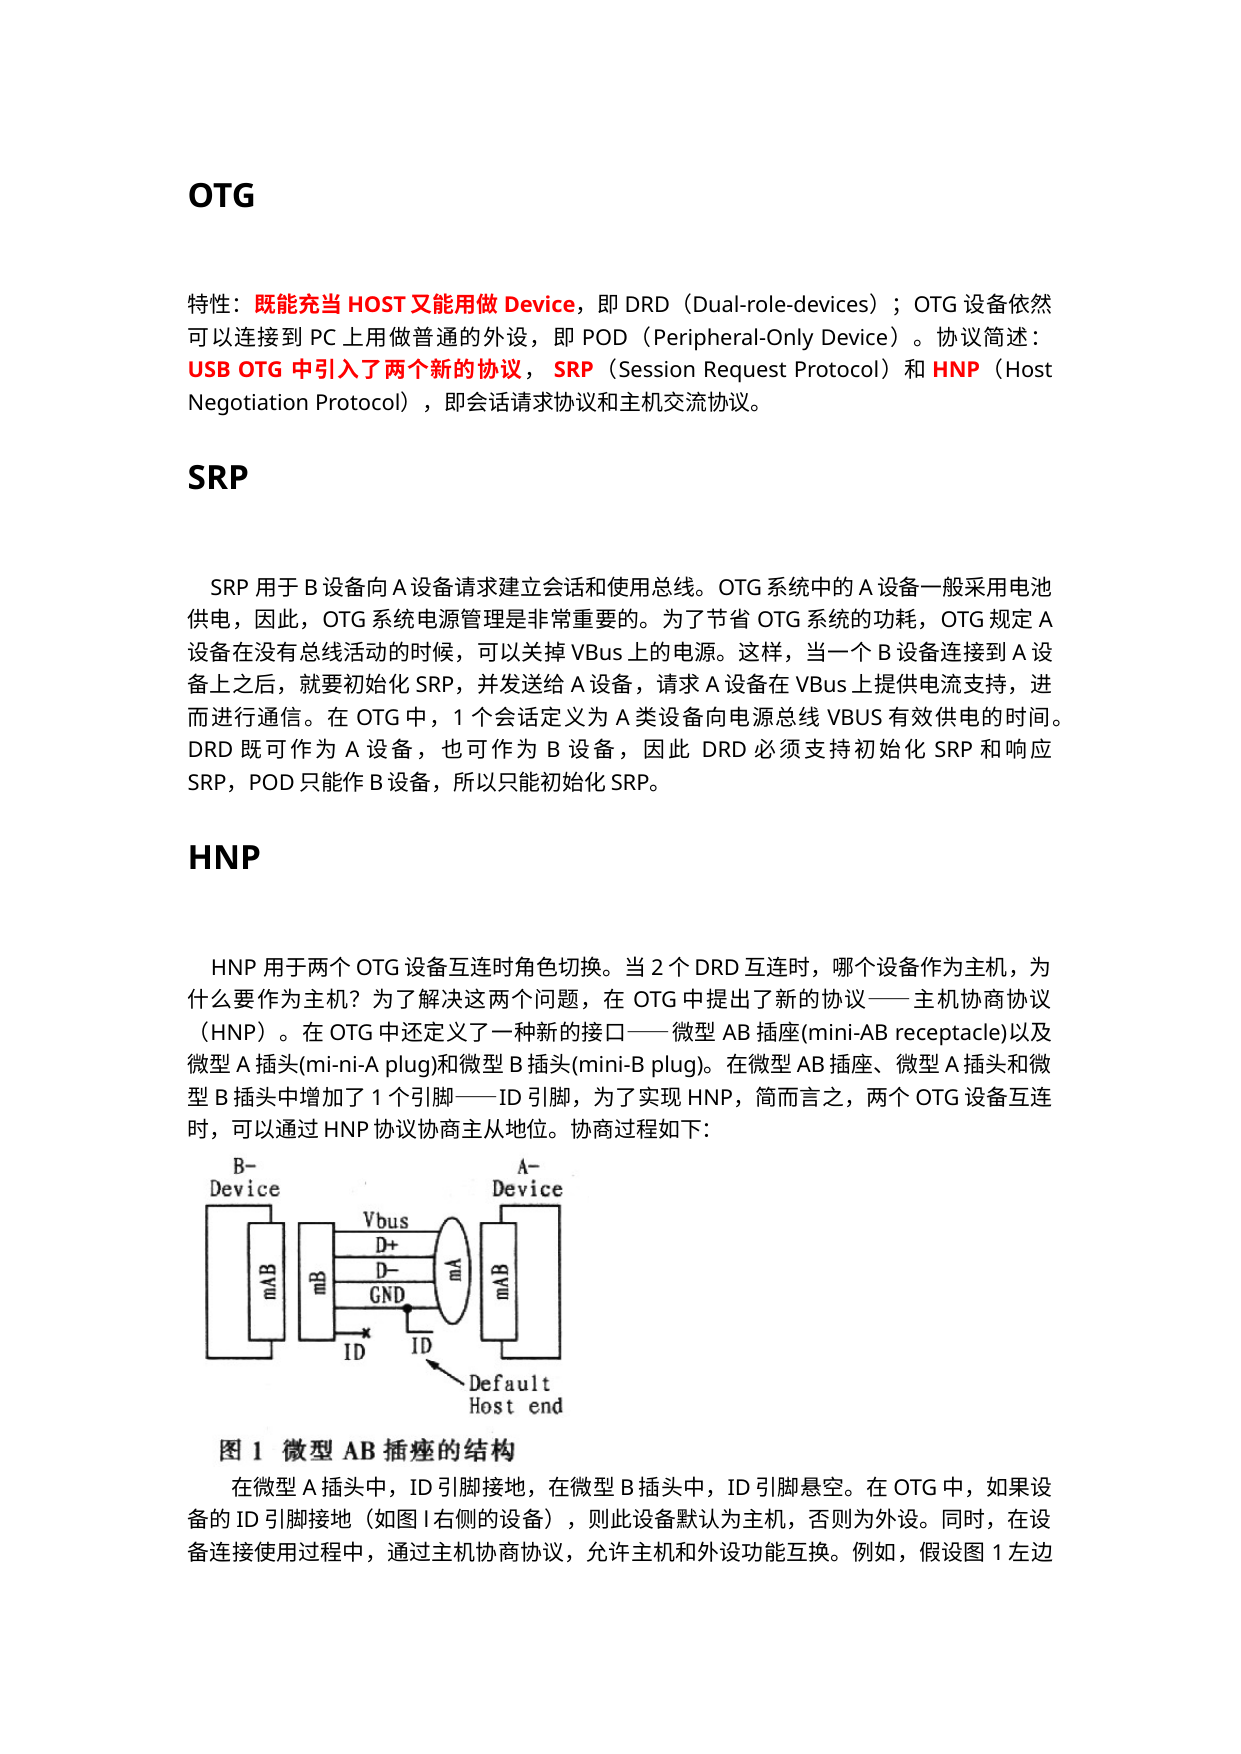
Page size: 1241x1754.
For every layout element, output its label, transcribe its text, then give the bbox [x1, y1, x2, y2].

subtitle HNP [187, 824, 1053, 889]
text 特性：既能充当HOST又能用做Device，即DRD（Dual-role-devices）；OTG 设备依然可以连接到PC上用做普通的外设，即POD（Peripheral-Only Device）。协议简述：USB OTG 中引入了两个新的协议， SRP（Session Request Protocol）和HNP（Host Negotiation Protocol），即会话请求协议和主机交流协议。 [187, 287, 1053, 417]
picture [187, 1144, 589, 1467]
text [187, 1469, 1053, 1567]
text HNP 用于两个OTG设备互连时角色切换。当2个DRD互连时，哪个设备作为主机，为什么要作为主机？为了解决这两个问题，在OTG中提出了新的协议——主机协商协议（HNP）。在OTG中还定义了一种新的接口——微型AB插座(mini-AB receptacle)以及微型A插头(mi-ni-A plug)和微型B插头(mini-B plug)。在微型AB插座、微型A插头和微型B插头中增加了1个引脚——ID引脚，为了实现HNP，简而言之，两个OTG设备互连时，可以通过HNP协议协商主从地位。协商过程如下： [187, 949, 1053, 1144]
subtitle OTG [187, 162, 1053, 227]
text SRP 用于B设备向A设备请求建立会话和使用总线。OTG系统中的A设备一般采用电池供电，因此，OTG系统电源管理是非常重要的。为了节省OTG系统的功耗，OTG规定A设备在没有总线活动的时候，可以关掉VBus上的电源。这样，当一个B设备连接到A设备上之后，就要初始化SRP，并发送给A设备，请求A设备在VBus上提供电流支持，进而进行通信。在OTG中，1个会话定义为A类设备向电源总线VBUS有效供电的时间。DRD既可作为A设备，也可作为B设备，因此 DRD必须支持初始化SRP和响应SRP，POD只能作B设备，所以只能初始化SRP。 [187, 569, 1053, 797]
subtitle SRP [187, 444, 1053, 509]
